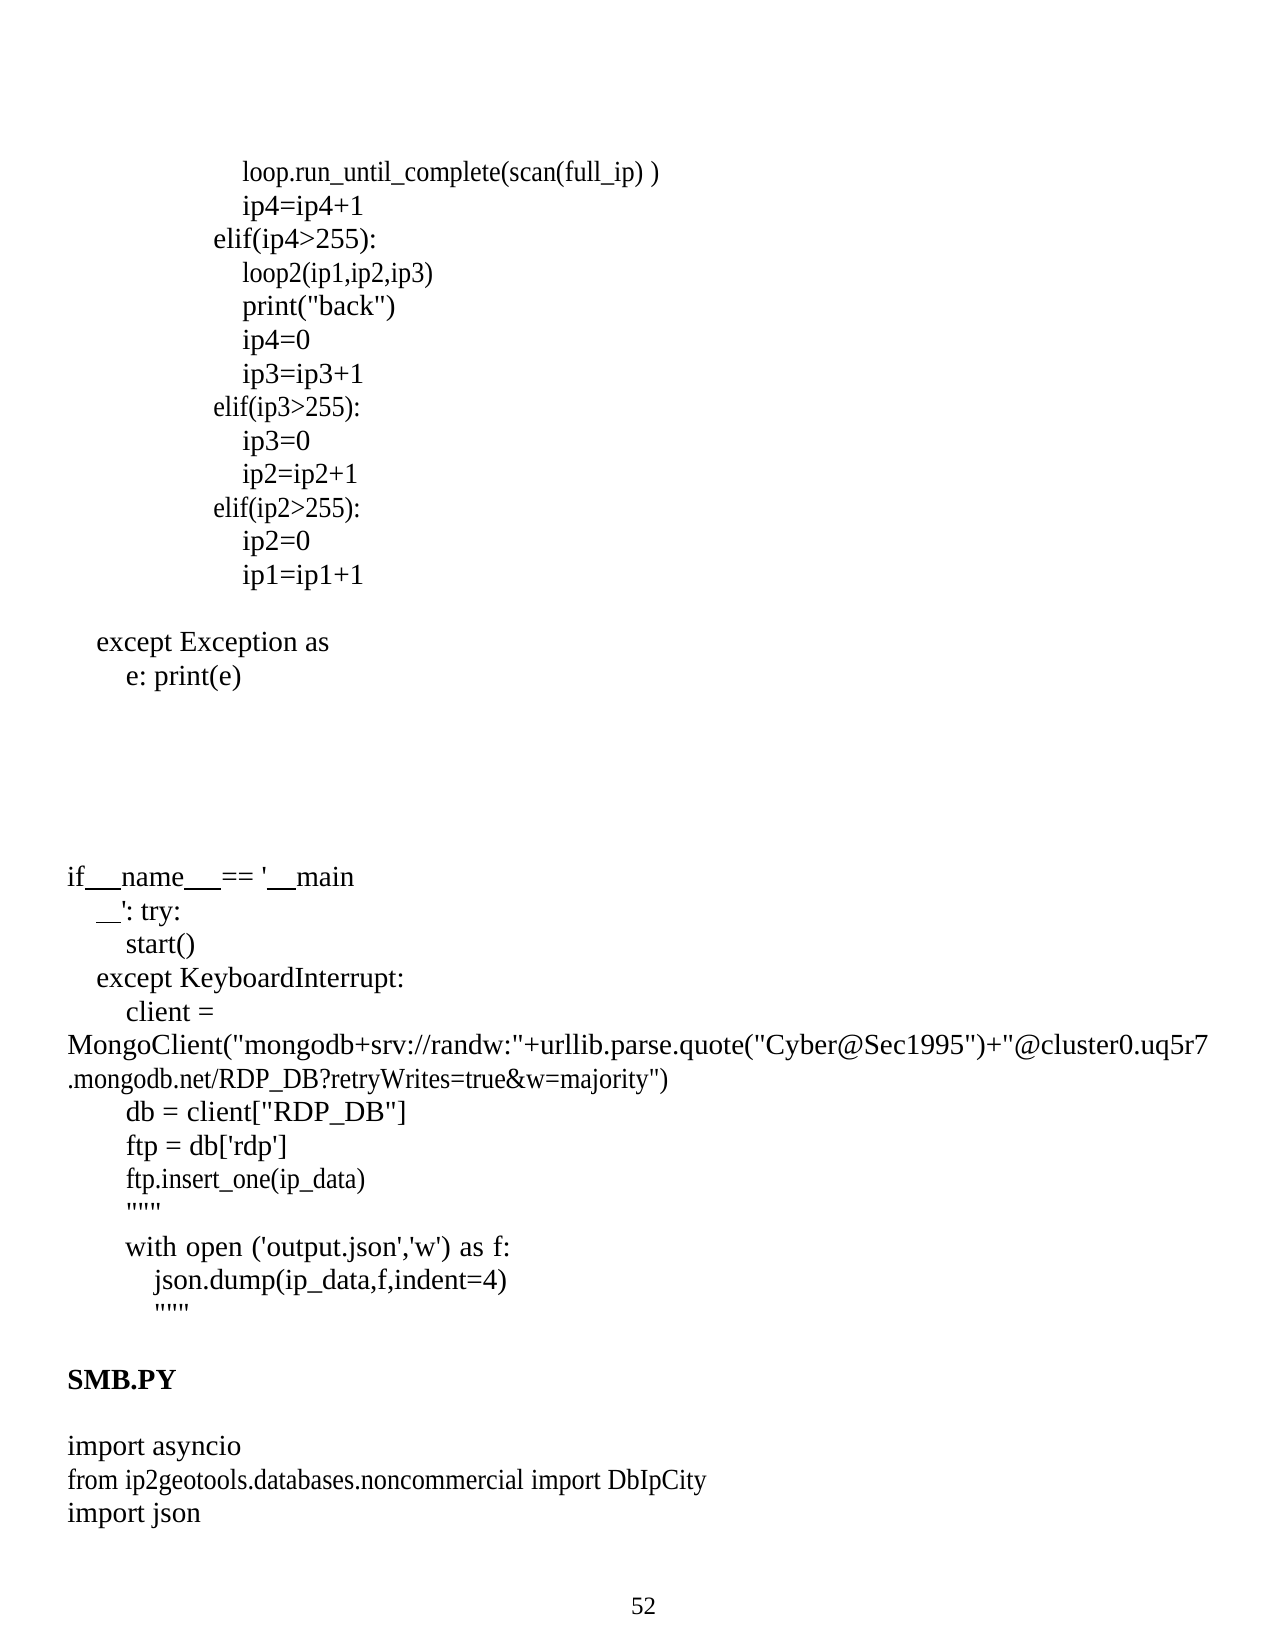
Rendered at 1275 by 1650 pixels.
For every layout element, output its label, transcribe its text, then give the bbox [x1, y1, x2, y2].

text ftp = db['rdp'] ftp.insert_one(ip_data) """ [126, 1128, 383, 1229]
text ip3=ip3+1 elif(ip3>255): [213, 356, 476, 423]
text if name == ' main ': try: [67, 859, 396, 926]
text with open ('output.json','w') as f: json.dump(ip_data,f,indent=4) """ [125, 1229, 511, 1329]
text .mongodb.net/RDP_DB?retryWrites=true&w=majority") db = client["RDP_DB"] [67, 1061, 692, 1128]
text from ip2geotools.databases.noncommercial import DbIpCity import json [67, 1462, 738, 1529]
subtitle SMB.PY [67, 1362, 1237, 1396]
text except Exception as e: print(e) [96, 624, 357, 691]
text except KeyboardInterrupt: client = [96, 960, 406, 1027]
text import asyncio [67, 1428, 1237, 1462]
text elif(ip2>255): ip2=0 ip1=ip1+1 [213, 490, 383, 591]
text start() [126, 927, 1237, 960]
text MongoClient("mongodb+srv://randw:"+urllib.parse.quote("Cyber@Sec1995")+"@cluster0.uq5r7 [67, 1028, 1237, 1061]
text elif(ip4>255): loop2(ip1,ip2,ip3) print("back") ip4=0 [213, 221, 450, 356]
text loop.run_until_complete(scan(full_ip) ) ip4=ip4+1 [242, 154, 738, 221]
text ip3=0 ip2=ip2+1 [242, 423, 362, 490]
